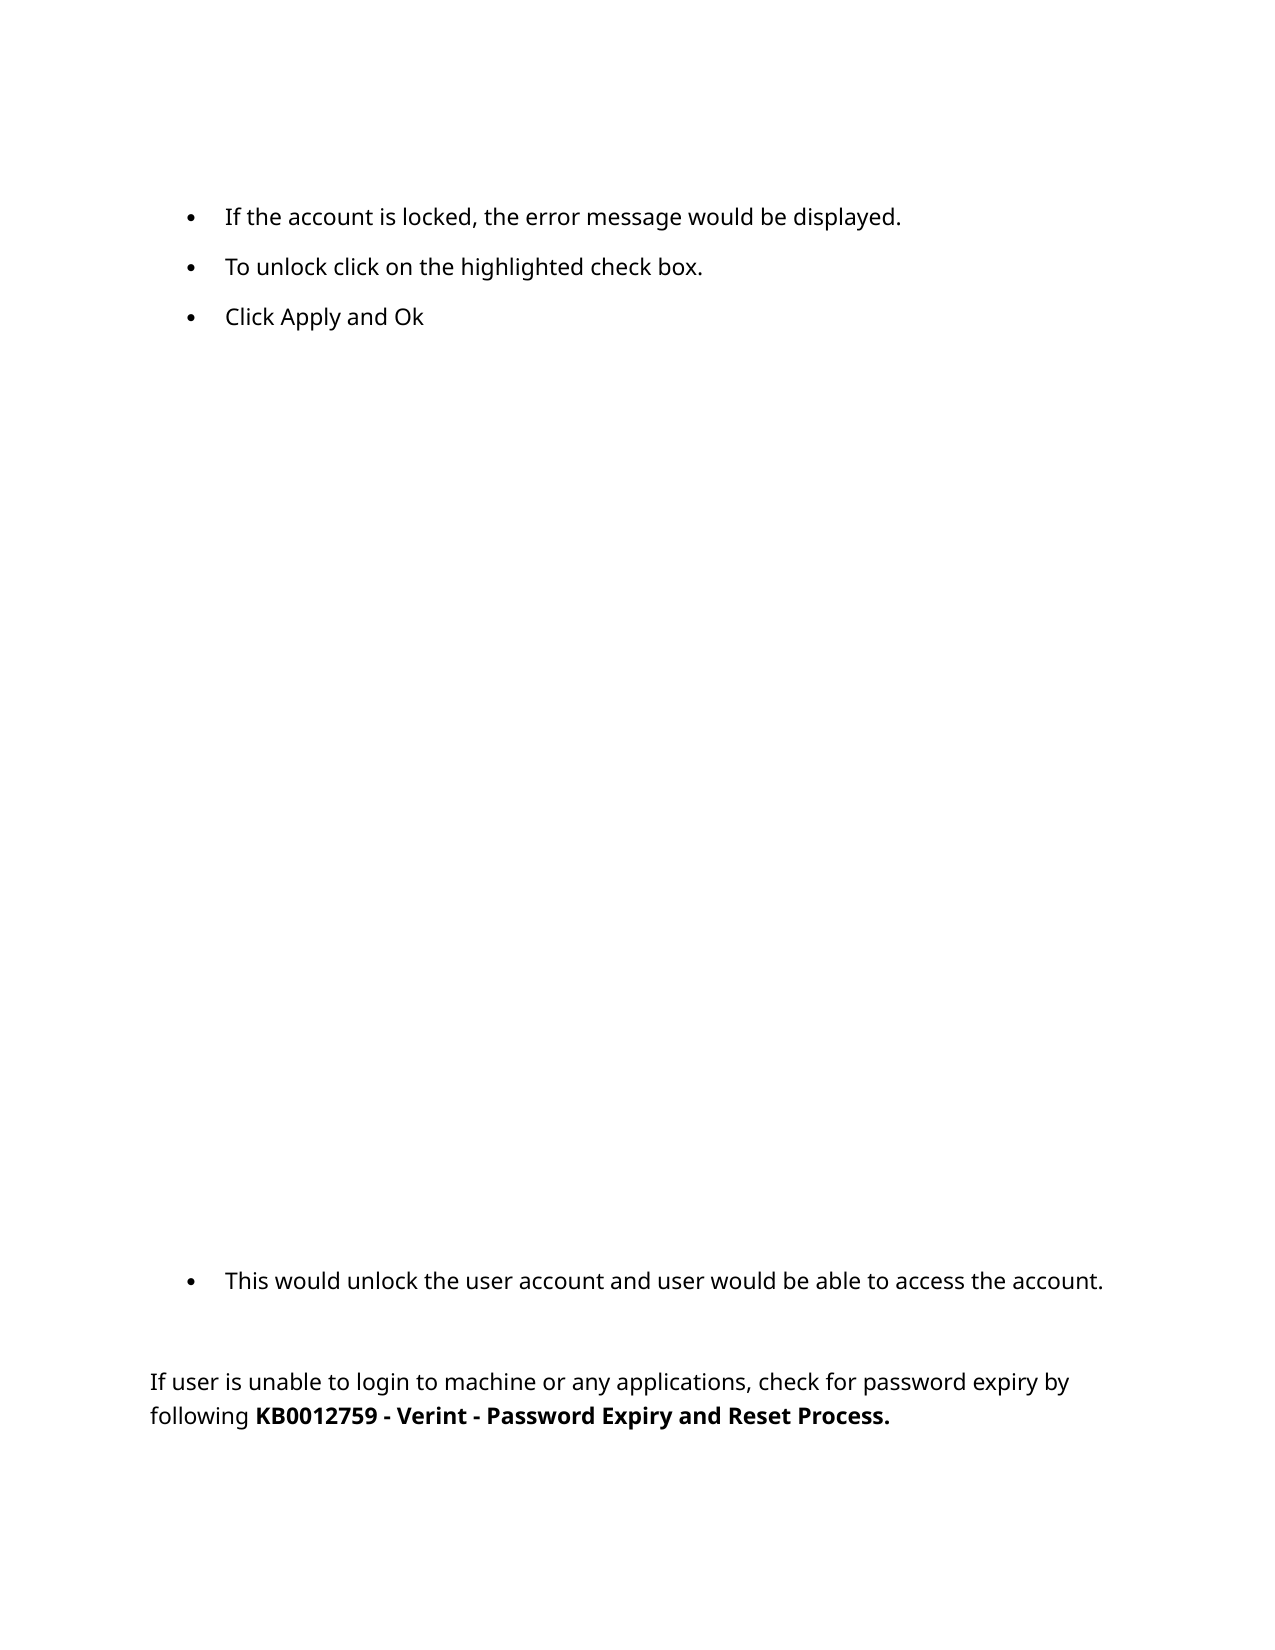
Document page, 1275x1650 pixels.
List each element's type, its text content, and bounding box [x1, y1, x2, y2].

list To unlock click on the highlighted check box. [187, 251, 1125, 282]
text If user is unable to login to machine or any applications, check for password expiry by following KB0012759 - Verint - Password Expiry and Reset Process. [150, 1366, 1125, 1431]
list This would unlock the user account and user would be able to access the account. [187, 1265, 1125, 1296]
list If the account is locked, the error message would be displayed. [187, 200, 1125, 232]
list Click Apply and Ok [187, 301, 1125, 332]
